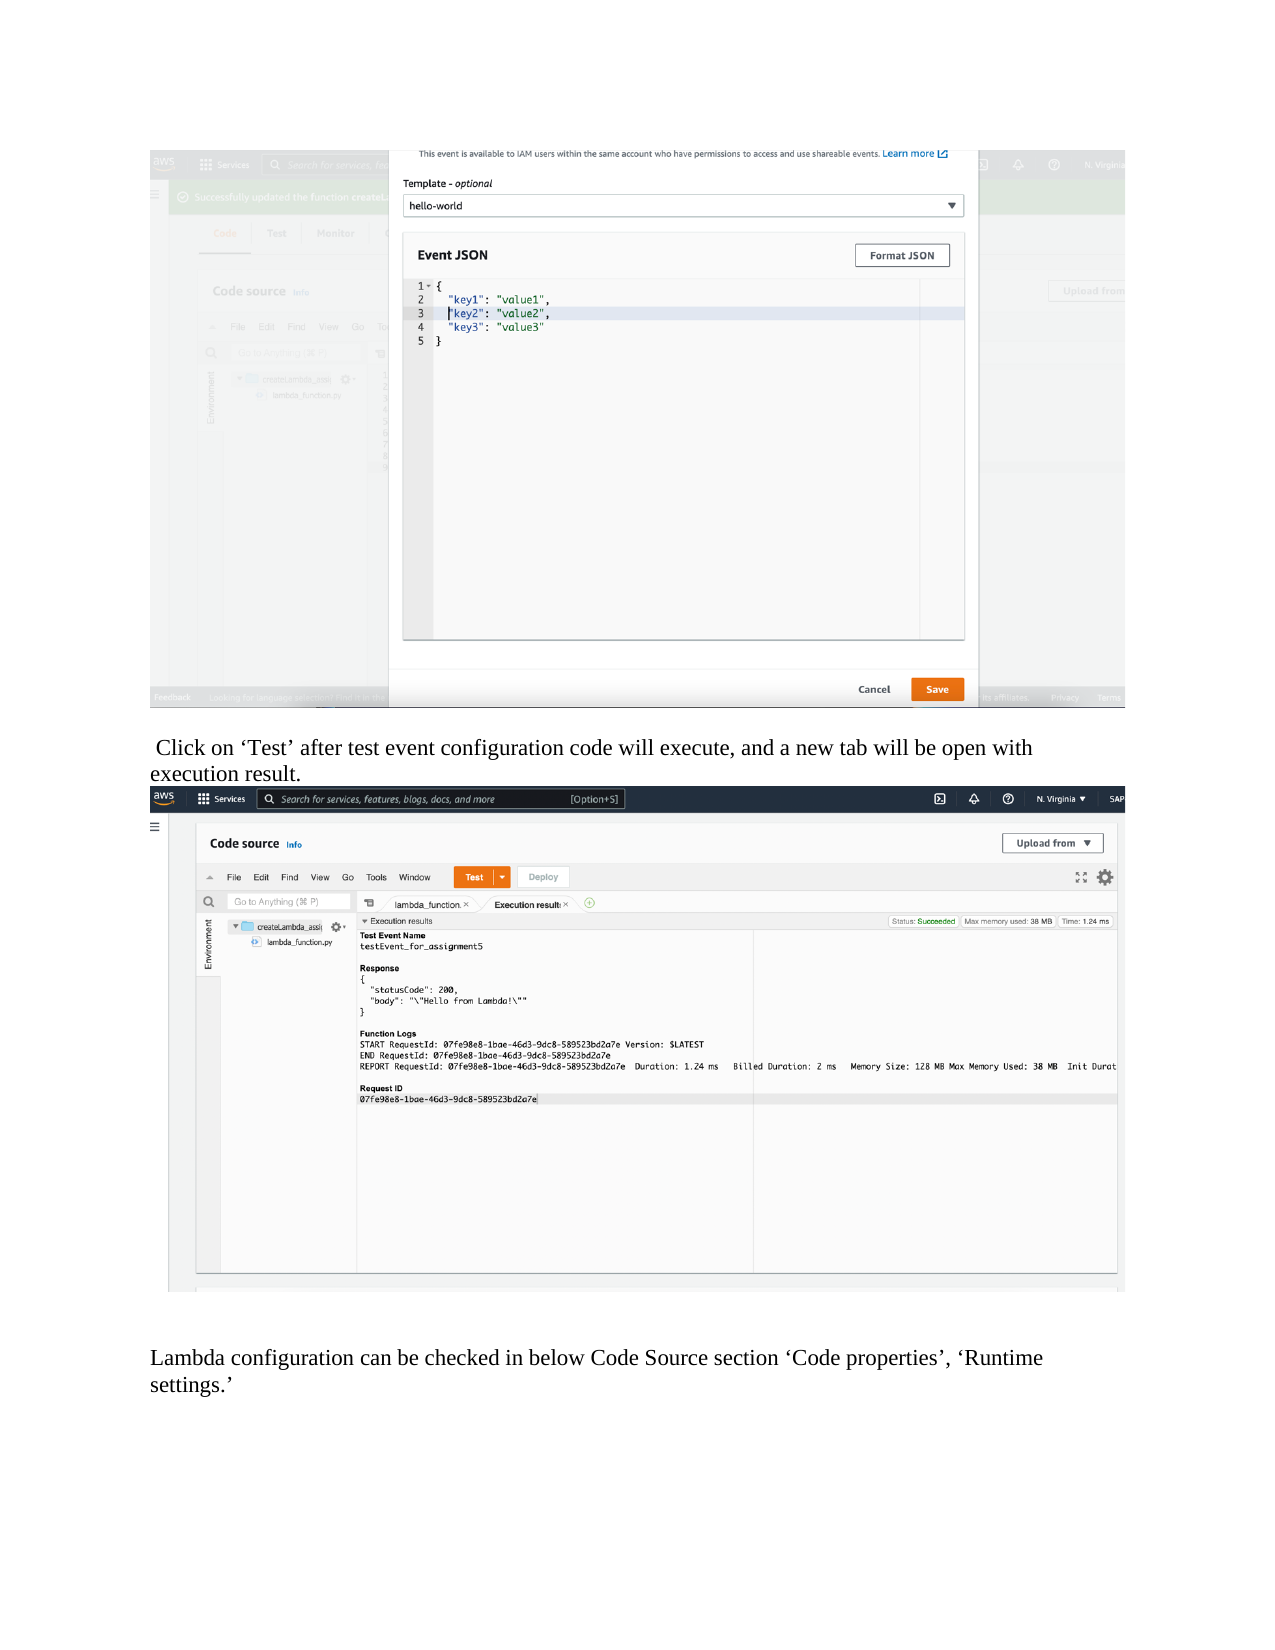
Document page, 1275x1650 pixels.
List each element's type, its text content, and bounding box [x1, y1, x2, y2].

text Click on ‘Test’ after test event configuration code will execute, and a new tab will be open with execution result. [150, 734, 1125, 786]
picture [150, 786, 1125, 1292]
picture [150, 150, 1125, 708]
text Lambda configuration can be checked in below Code Source section ‘Code properties’, ‘Runtime settings.’ [150, 1344, 1125, 1397]
